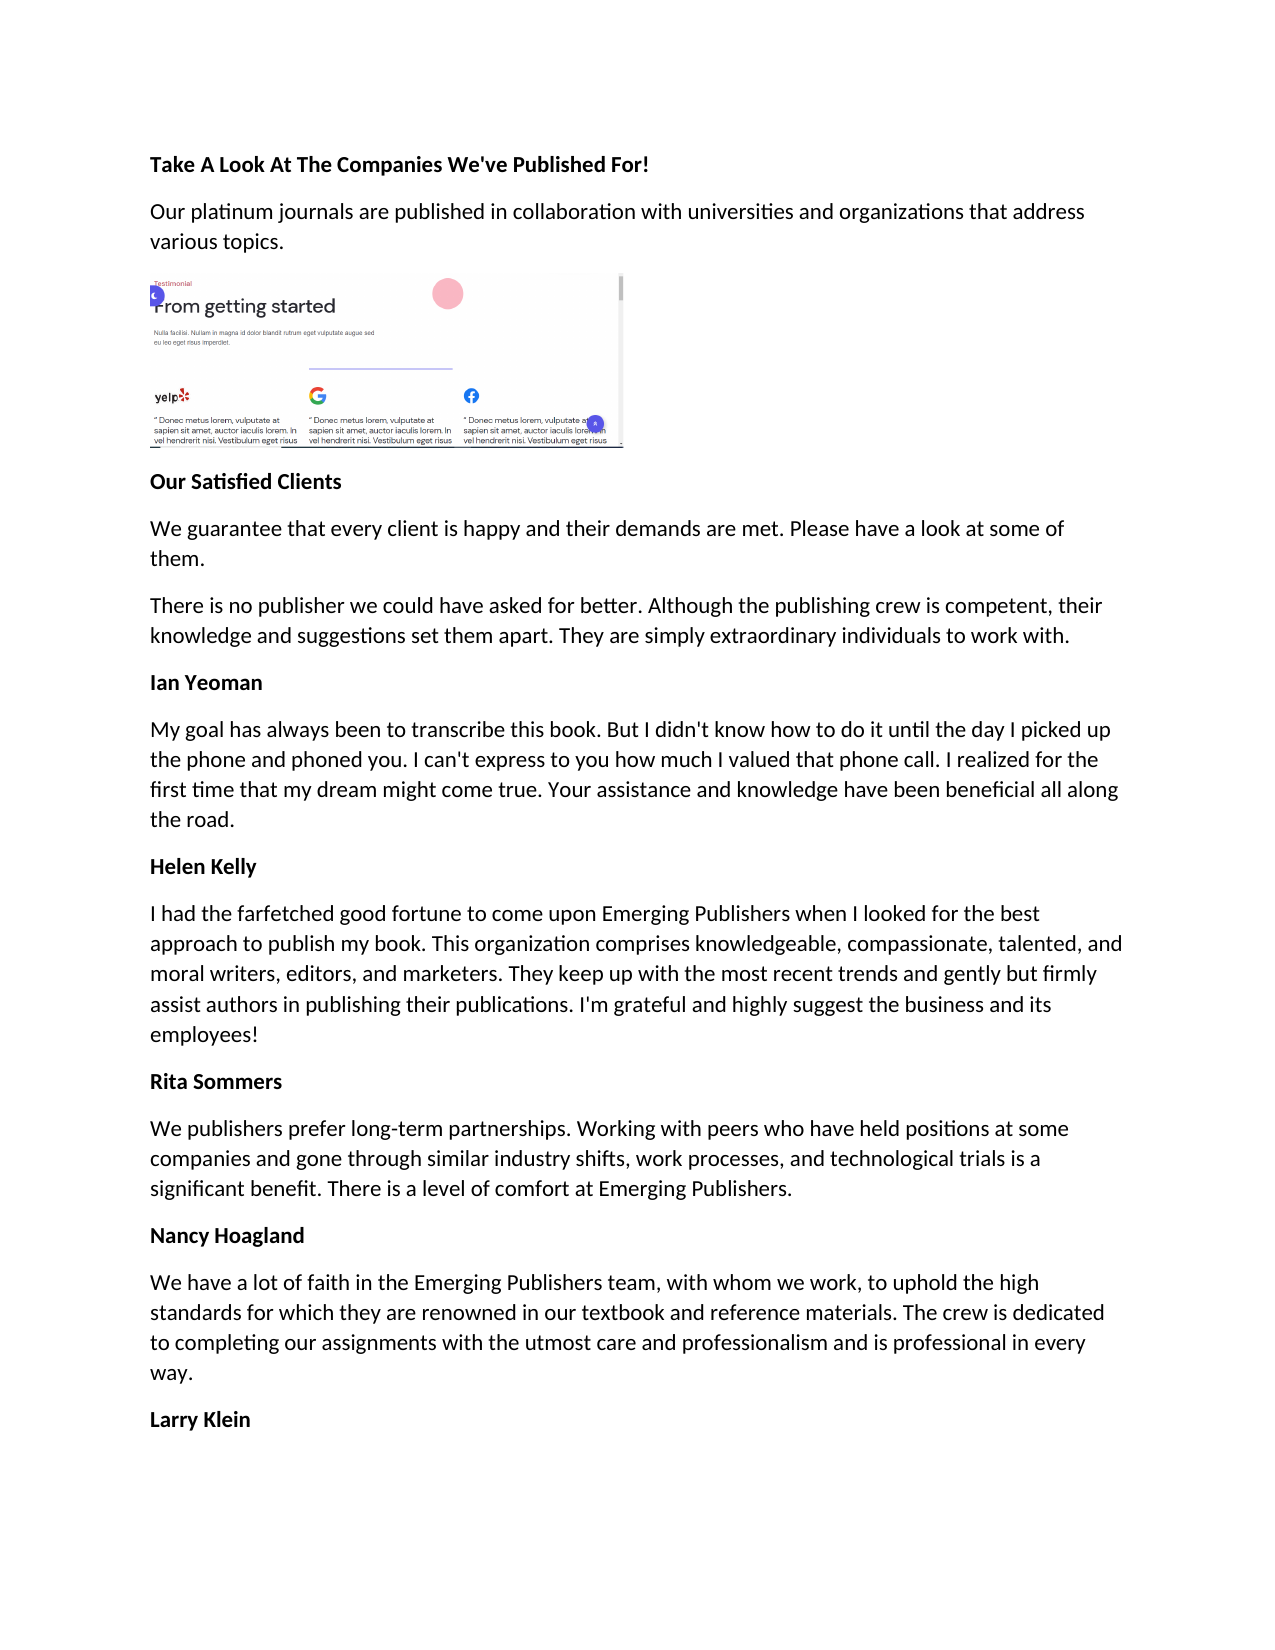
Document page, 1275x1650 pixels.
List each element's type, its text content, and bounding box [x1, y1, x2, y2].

text Ian Yeoman [150, 668, 1125, 696]
text Our platinum journals are published in collaboration with universities and organizations that address various topics. [150, 197, 1125, 255]
text Helen Kelly [150, 852, 1125, 880]
text Nancy Hoagland [150, 1221, 1125, 1249]
text Rita Sommers [150, 1067, 1125, 1095]
text We publishers prefer long-term partnerships. Working with peers who have held positions at some companies and gone through similar industry shifts, work processes, and technological trials is a significant benefit. There is a level of comfort at Emerging Publishers. [150, 1114, 1125, 1202]
text Larry Klein [150, 1405, 1125, 1433]
text Our Satisfied Clients [150, 467, 1125, 495]
text We have a lot of faith in the Emerging Publishers team, with whom we work, to uphold the high standards for which they are renowned in our textbook and reference materials. The crew is dedicated to completing our assignments with the utmost care and professionalism and is professional in every way. [150, 1268, 1125, 1386]
picture [150, 273, 624, 448]
text There is no publisher we could have asked for better. Although the publishing crew is competent, their knowledge and suggestions set them apart. They are simply extraordinary individuals to work with. [150, 591, 1125, 649]
text My goal has always been to transcribe this book. But I didn't know how to do it until the day I picked up the phone and phoned you. I can't express to you how much I valued that phone call. I realized for the first time that my dream might come true. Your assistance and knowledge have been beneficial all along the road. [150, 715, 1125, 833]
text We guarantee that every client is happy and their demands are met. Please have a look at some of them. [150, 514, 1125, 572]
text Take A Look At The Companies We've Published For! [150, 150, 1125, 178]
text I had the farfetched good fortune to come upon Emerging Publishers when I looked for the best approach to publish my book. This organization comprises knowledgeable, compassionate, talented, and moral writers, editors, and marketers. They keep up with the most recent trends and gently but firmly assist authors in publishing their publications. I'm grateful and highly suggest the business and its employees! [150, 899, 1125, 1048]
